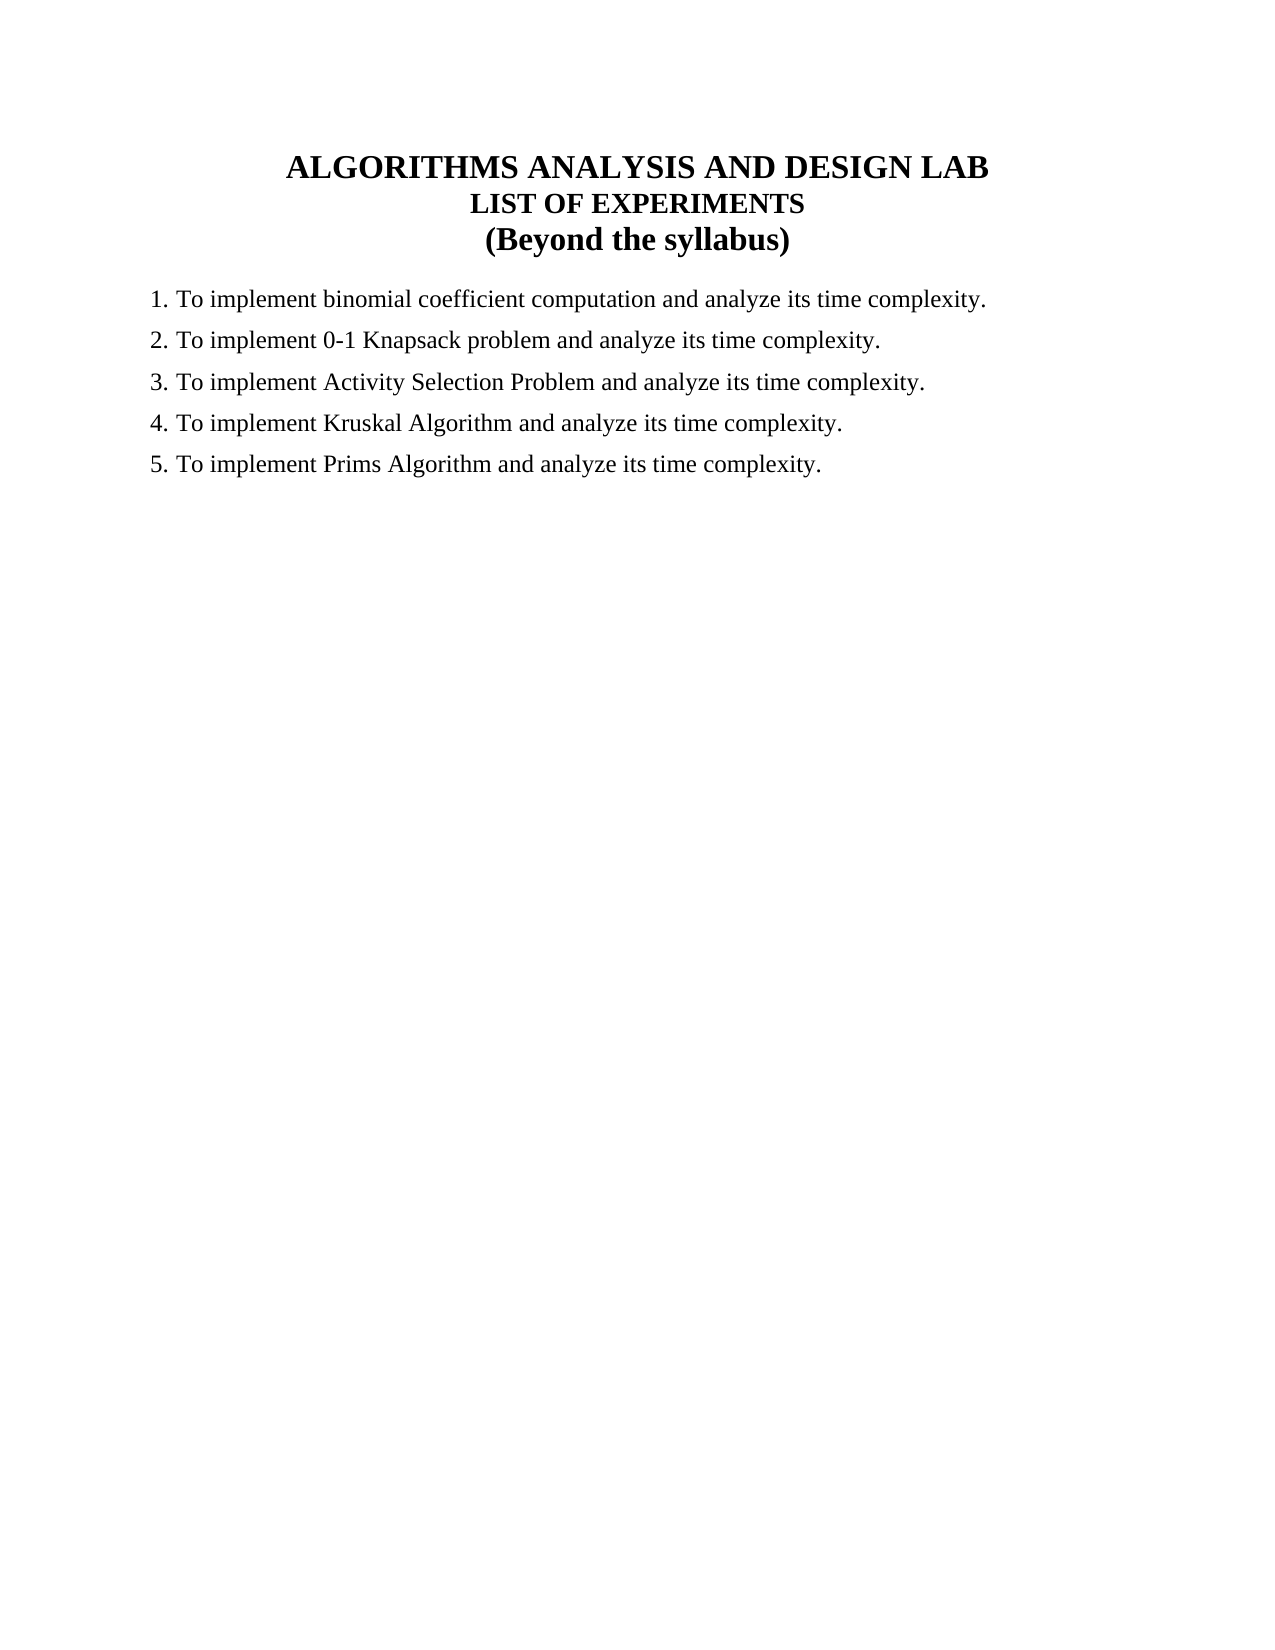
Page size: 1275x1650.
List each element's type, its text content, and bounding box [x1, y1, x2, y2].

text 5. To implement Prims Algorithm and analyze its time complexity. [150, 449, 1125, 478]
text 4. To implement Kruskal Algorithm and analyze its time complexity. [150, 408, 1125, 437]
text 3. To implement Activity Selection Problem and analyze its time complexity. [150, 367, 1125, 396]
text 2. To implement 0-1 Knapsack problem and analyze its time complexity. [150, 326, 1125, 354]
text LIST OF EXPERIMENTS [150, 186, 1125, 219]
text ALGORITHMS ANALYSIS AND DESIGN LAB [150, 148, 1125, 186]
text 1. To implement binomial coefficient computation and analyze its time complexity. [150, 284, 1125, 313]
text (Beyond the syllabus) [150, 219, 1125, 258]
